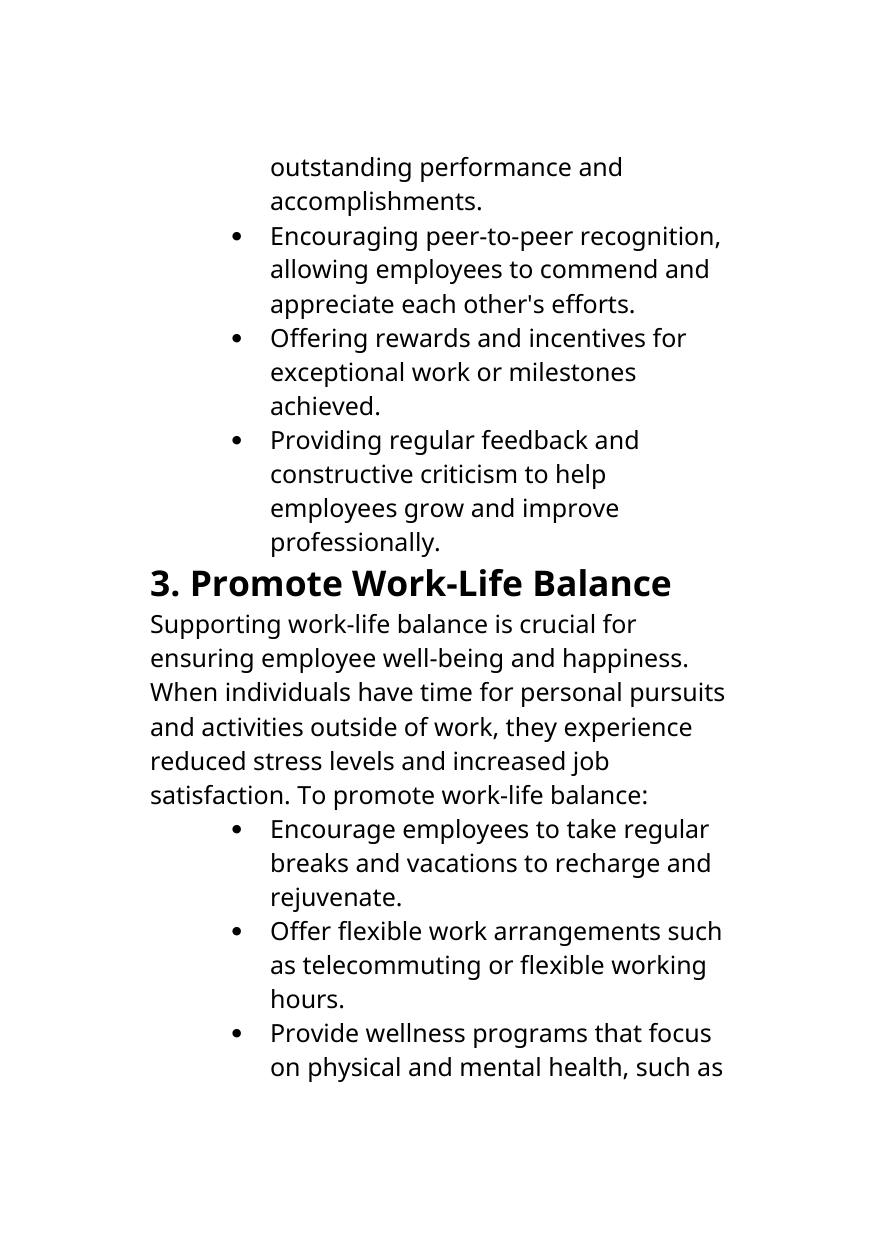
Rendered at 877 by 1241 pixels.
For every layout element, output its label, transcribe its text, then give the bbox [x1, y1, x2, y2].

subtitle 3. Promote Work-Life Balance [150, 559, 727, 607]
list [232, 1016, 727, 1084]
list Encouraging peer-to-peer recognition, allowing employees to commend and appreciate each other's efforts. [232, 218, 727, 320]
list Providing regular feedback and constructive criticism to help employees grow and improve professionally. [232, 422, 727, 559]
list Encourage employees to take regular breaks and vacations to recharge and rejuvenate. [232, 811, 727, 913]
list Offer flexible work arrangements such as telecommuting or flexible working hours. [232, 913, 727, 1016]
list Offering rewards and incentives for exceptional work or milestones achieved. [232, 320, 727, 422]
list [232, 150, 727, 218]
text Supporting work-life balance is crucial for ensuring employee well-being and happiness. When individuals have time for personal pursuits and activities outside of work, they experience reduced stress levels and increased job satisfaction. To promote work-life balance: [150, 607, 727, 811]
